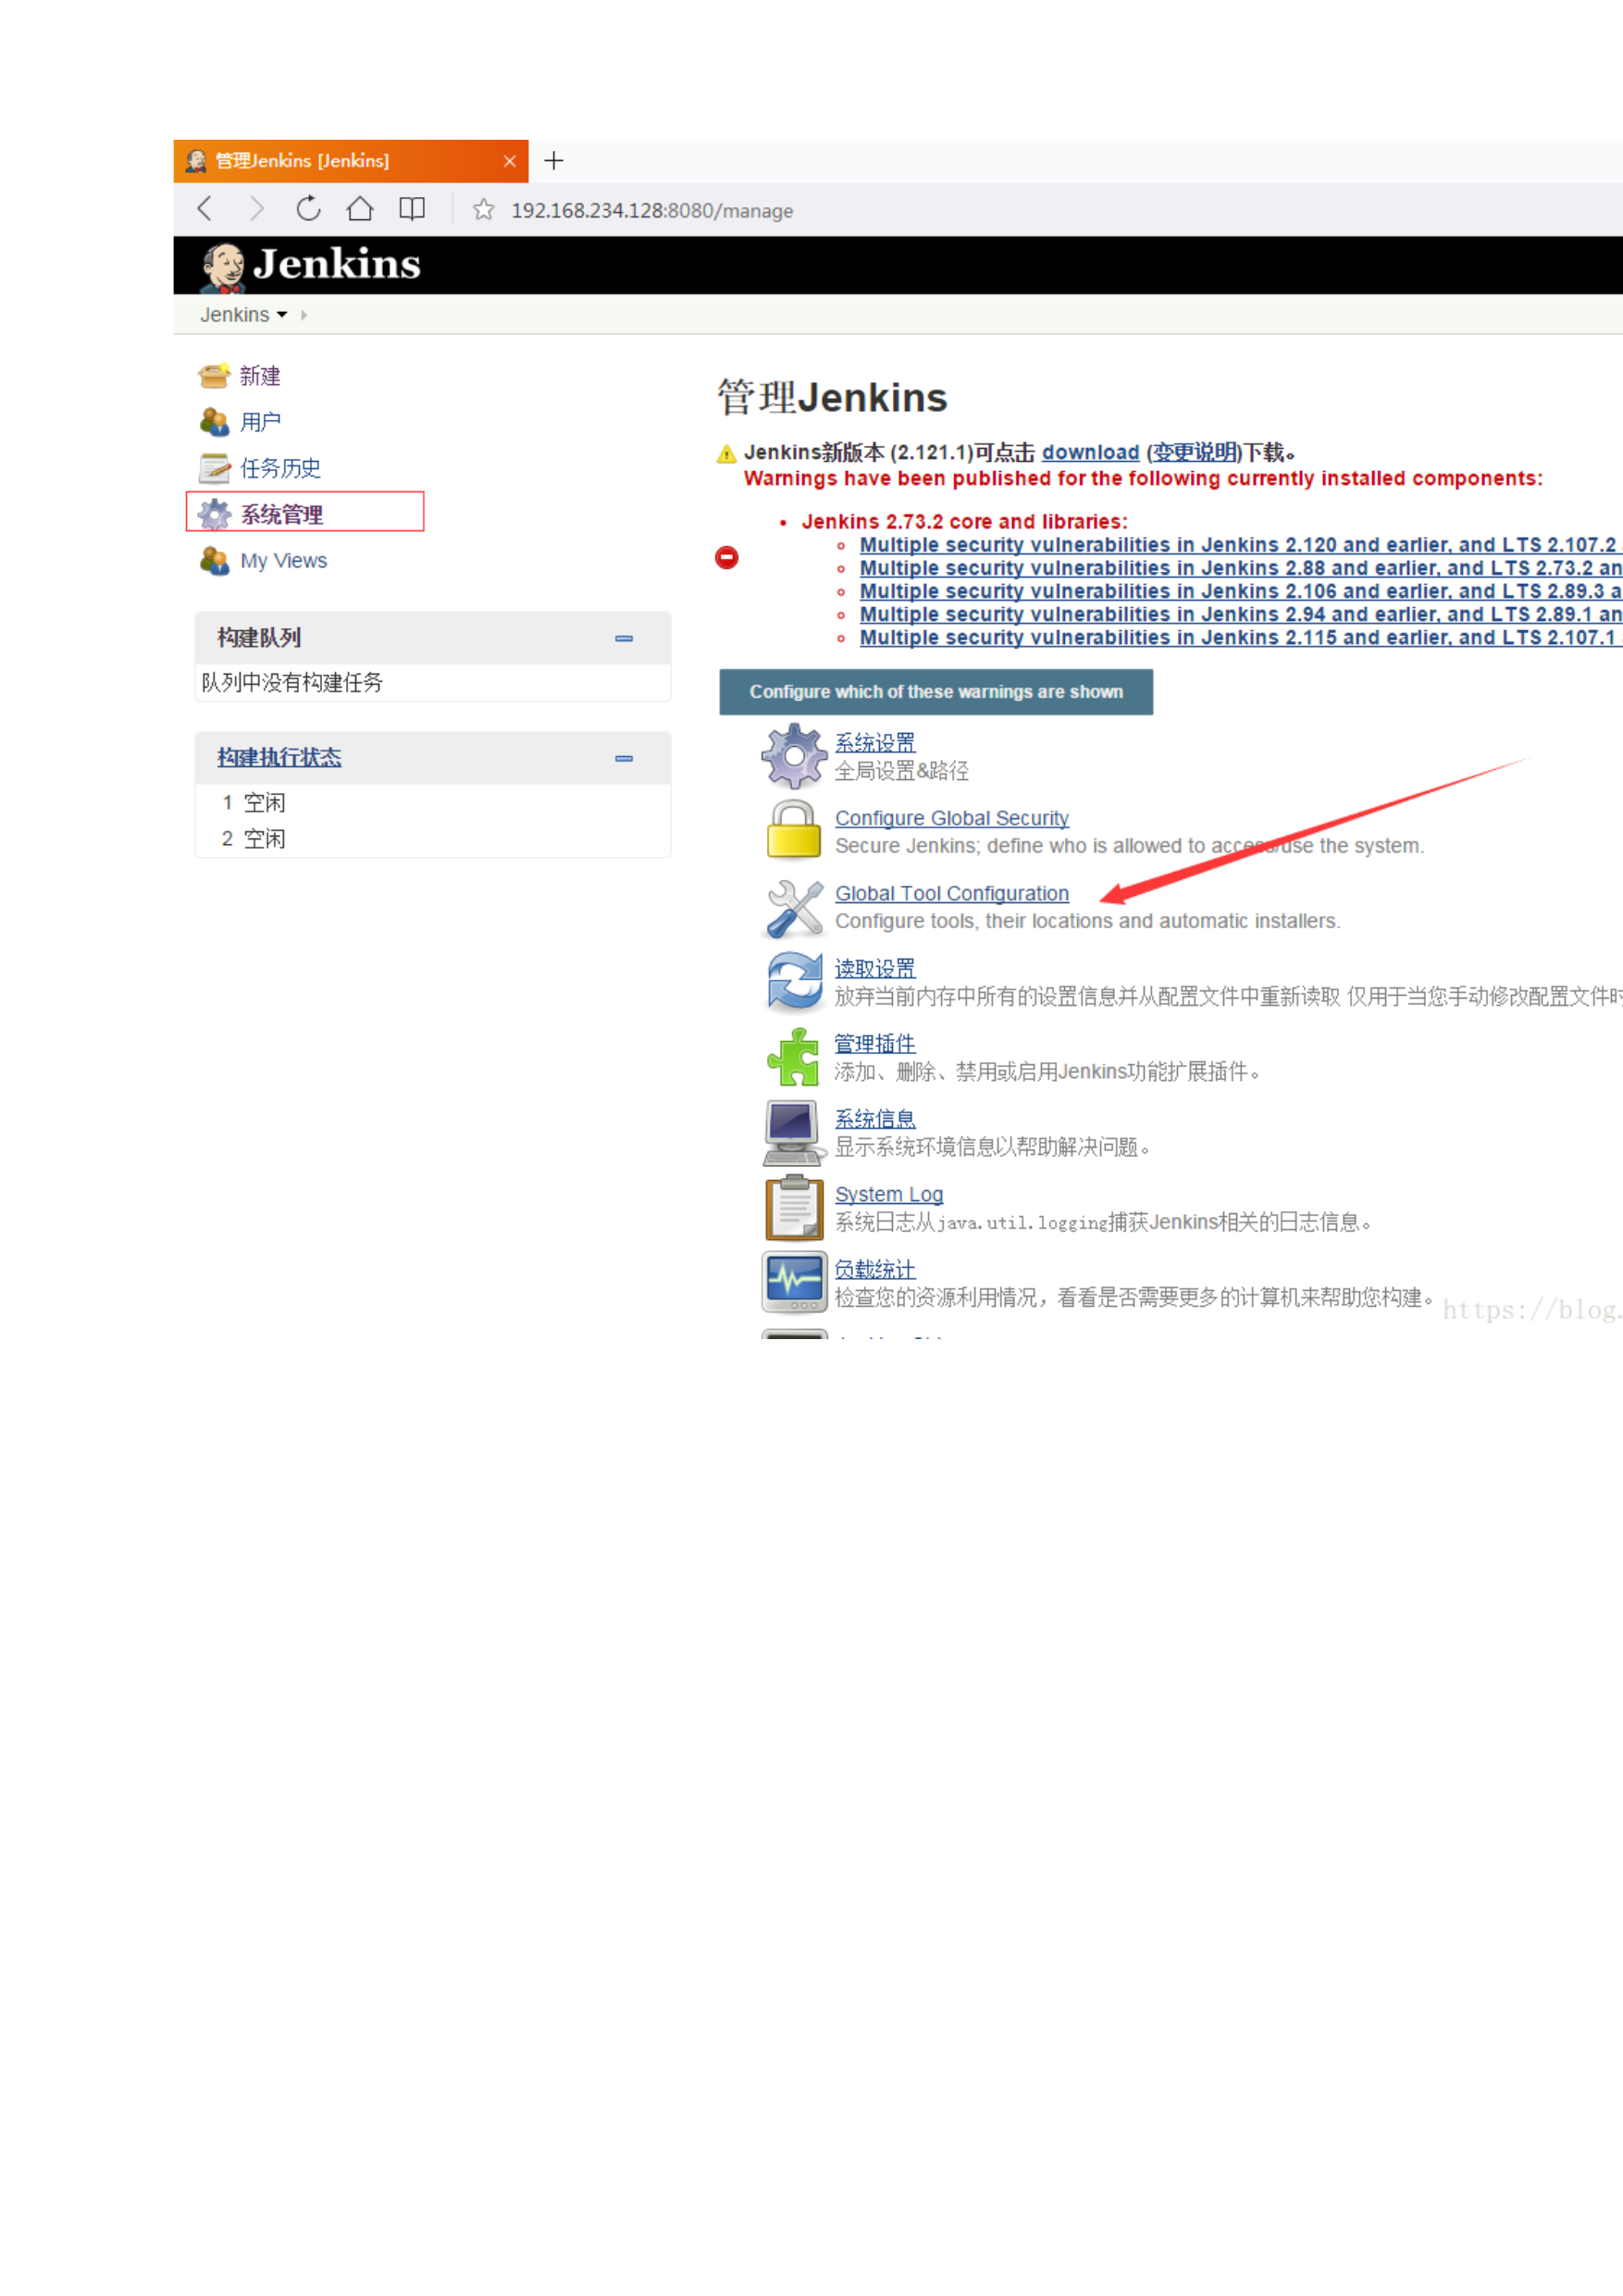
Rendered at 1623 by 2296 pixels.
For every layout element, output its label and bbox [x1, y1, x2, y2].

picture [173, 140, 1623, 1339]
